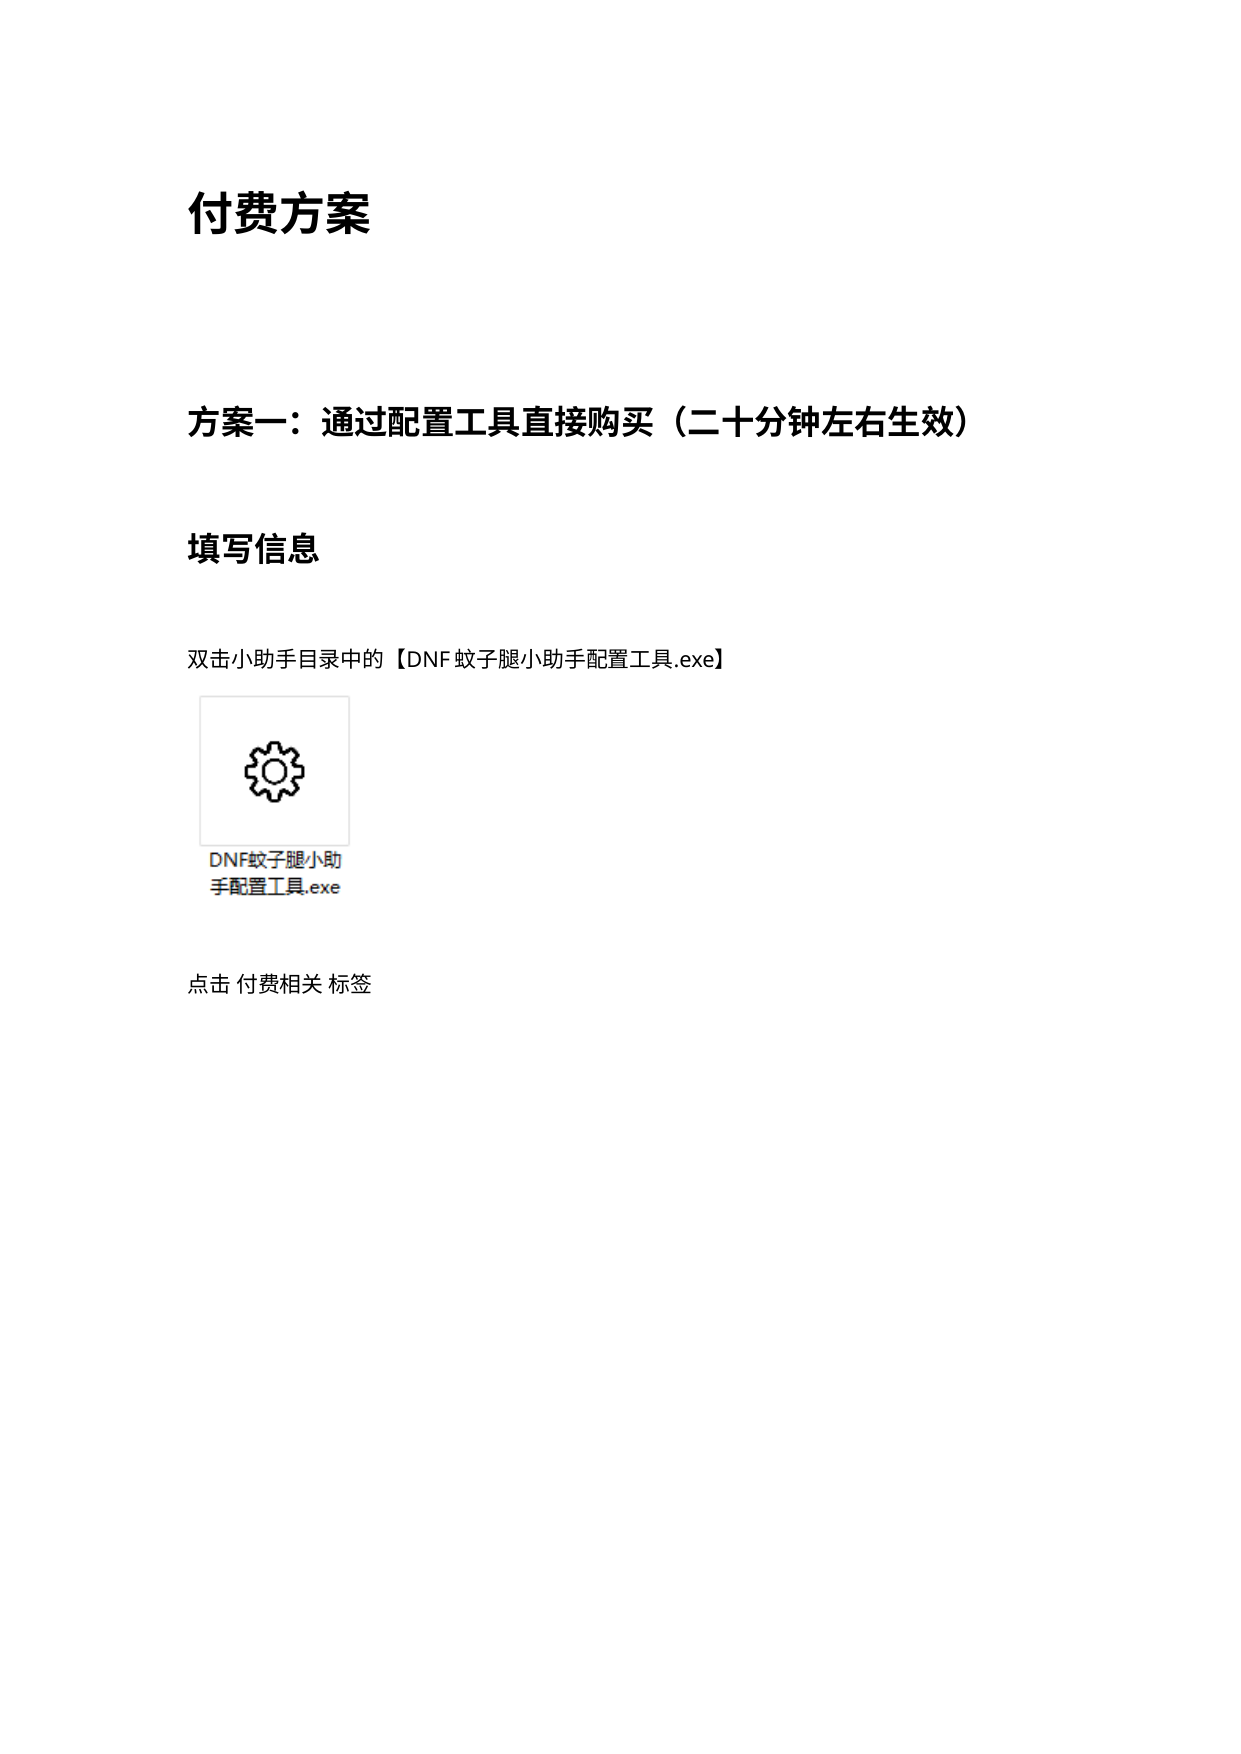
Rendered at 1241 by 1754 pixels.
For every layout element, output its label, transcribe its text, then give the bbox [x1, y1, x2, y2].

subtitle 方案一：通过配置工具直接购买（二十分钟左右生效） [187, 387, 1053, 452]
text 双击小助手目录中的【DNF蚊子腿小助手配置工具.exe】 [187, 642, 1053, 674]
subtitle 填写信息 [187, 514, 1053, 579]
subtitle 付费方案 [187, 162, 1053, 259]
text 点击 付费相关 标签 [187, 967, 1053, 999]
picture [187, 674, 369, 911]
